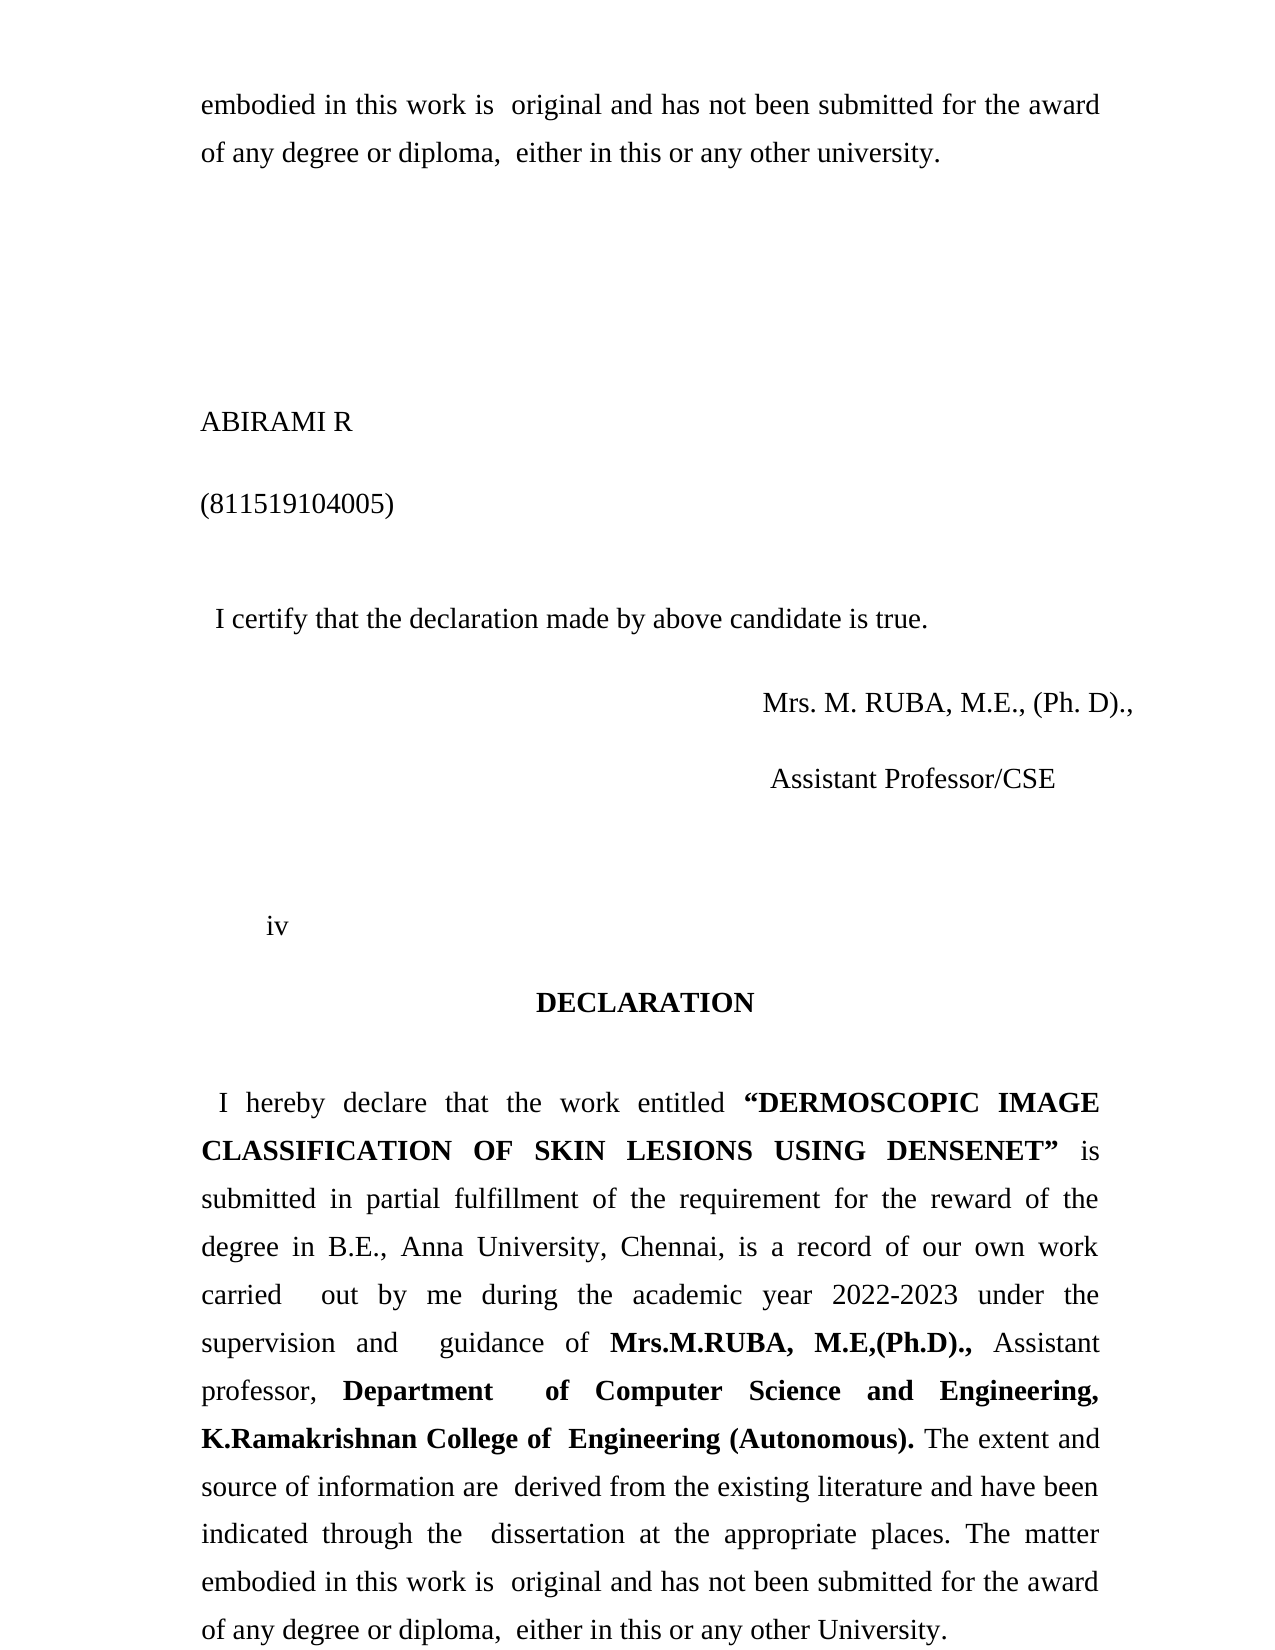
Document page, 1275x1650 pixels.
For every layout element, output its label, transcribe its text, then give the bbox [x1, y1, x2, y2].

text Mrs. M. RUBA, M.E., (Ph. D)., [0, 685, 1133, 719]
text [201, 87, 1101, 169]
text ABIRAMI R [192, 404, 1254, 438]
text I hereby declare that the work entitled “DERMOSCOPIC IMAGE CLASSIFICATION OF SKIN LESIONS USING DENSENET” is submitted in partial fulfillment of the requirement for the reward of the degree in B.E., Anna University, Chennai, is a record of our own work carried out by me during the academic year 2022-2023 under the supervision and guidance of Mrs.M.RUBA, M.E,(Ph.D)., Assistant professor, Department of Computer Science and Engineering, K.Ramakrishnan College of Engineering (Autonomous). The extent and source of information are derived from the existing literature and have been indicated through the dissertation at the appropriate places. The matter embodied in this work is original and has not been submitted for the award of any degree or diploma, either in this or any other University. [201, 1085, 1100, 1646]
text iv [258, 908, 1254, 941]
text (811519104005) [192, 486, 1254, 520]
text I certify that the declaration made by above candidate is true. [192, 601, 935, 635]
text Assistant Professor/CSE [0, 762, 1056, 795]
text DECLARATION [0, 985, 754, 1019]
